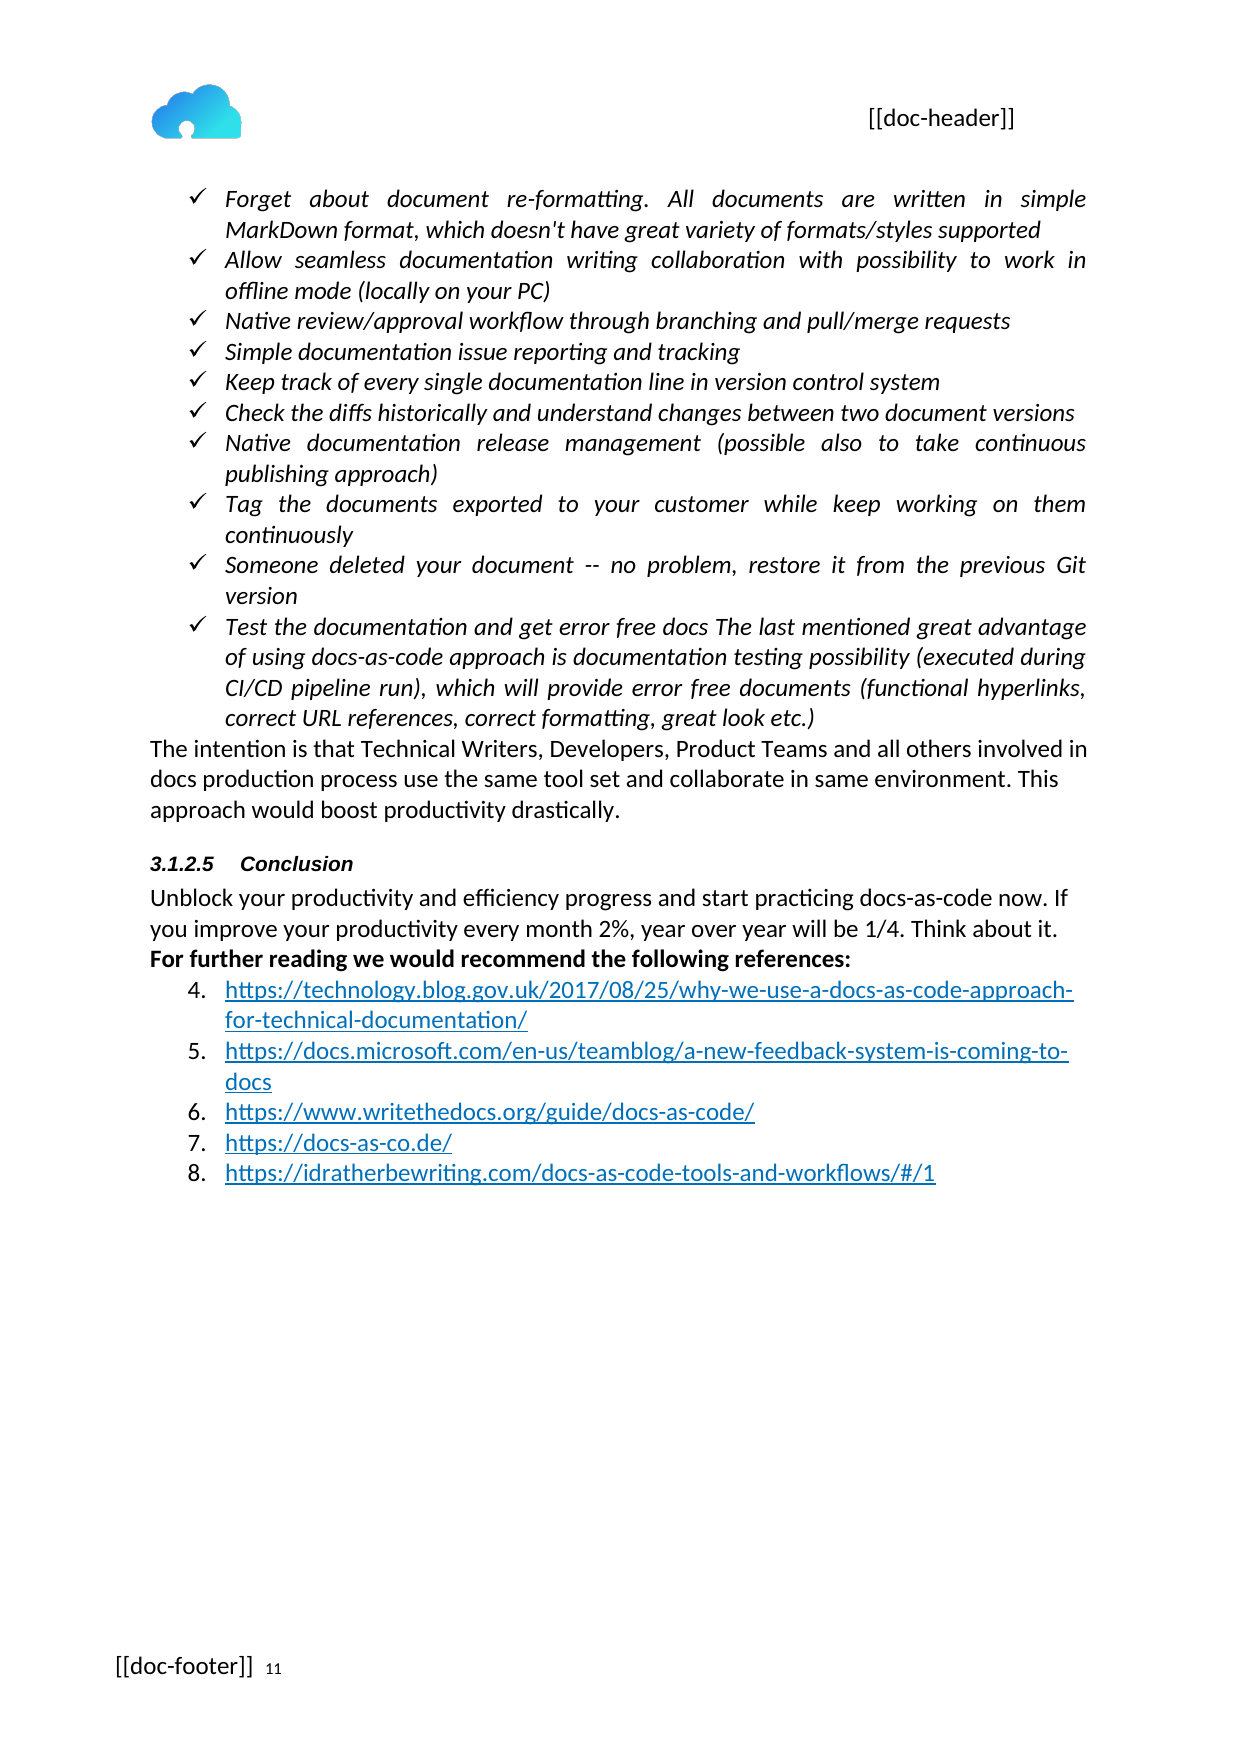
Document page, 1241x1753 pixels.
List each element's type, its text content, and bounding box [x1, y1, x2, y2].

list Keep track of every single documentation line in version control system [187, 366, 1090, 397]
list Native documentation release management (possible also to take continuous publishing approach) [187, 427, 1090, 488]
list Simple documentation issue reporting and tracking [187, 336, 1090, 366]
list Allow seamless documentation writing collaboration with possibility to work in offline mode (locally on your PC) [187, 244, 1090, 305]
text For further reading we would recommend the following references: [150, 944, 1090, 974]
list Forget about document re-formatting. All documents are written in simple MarkDown format, which doesn't have great variety of formats/styles supported [187, 183, 1090, 244]
text Unblock your productivity and efficiency progress and start practicing docs-as-code now. If you improve your productivity every month 2%, year over year will be 1/4. Think about it. [150, 883, 1090, 944]
picture [150, 73, 243, 153]
list https://technology.blog.gov.uk/2017/08/25/why-we-use-a-docs-as-code-approach-for-technical-documentation/ [187, 974, 1090, 1035]
list https://docs.microsoft.com/en-us/teamblog/a-new-feedback-system-is-coming-to-docs [187, 1035, 1090, 1096]
list Check the diffs historically and understand changes between two document versions [187, 397, 1090, 427]
list https://idratherbewriting.com/docs-as-code-tools-and-workflows/#/1 [187, 1157, 1090, 1188]
list https://docs-as-co.de/ [187, 1127, 1090, 1157]
list Tag the documents exported to your customer while keep working on them continuously [187, 488, 1090, 549]
list Someone deleted your document -- no problem, restore it from the previous Git version [187, 549, 1090, 611]
list Native review/approval workflow through branching and pull/merge requests [187, 305, 1090, 336]
list Test the documentation and get error free docs The last mentioned great advantage of using docs-as-code approach is documentation testing possibility (executed during CI/CD pipeline run), which will provide error free documents (functional hyperlinks, correct URL references, correct formatting, great look etc.) [187, 611, 1090, 733]
text The intention is that Technical Writers, Developers, Product Teams and all others involved in docs production process use the same tool set and collaborate in same environment. This approach would boost productivity drastically. [150, 733, 1090, 824]
subtitle Conclusion [150, 849, 1090, 876]
list https://www.writethedocs.org/guide/docs-as-code/ [187, 1096, 1090, 1127]
